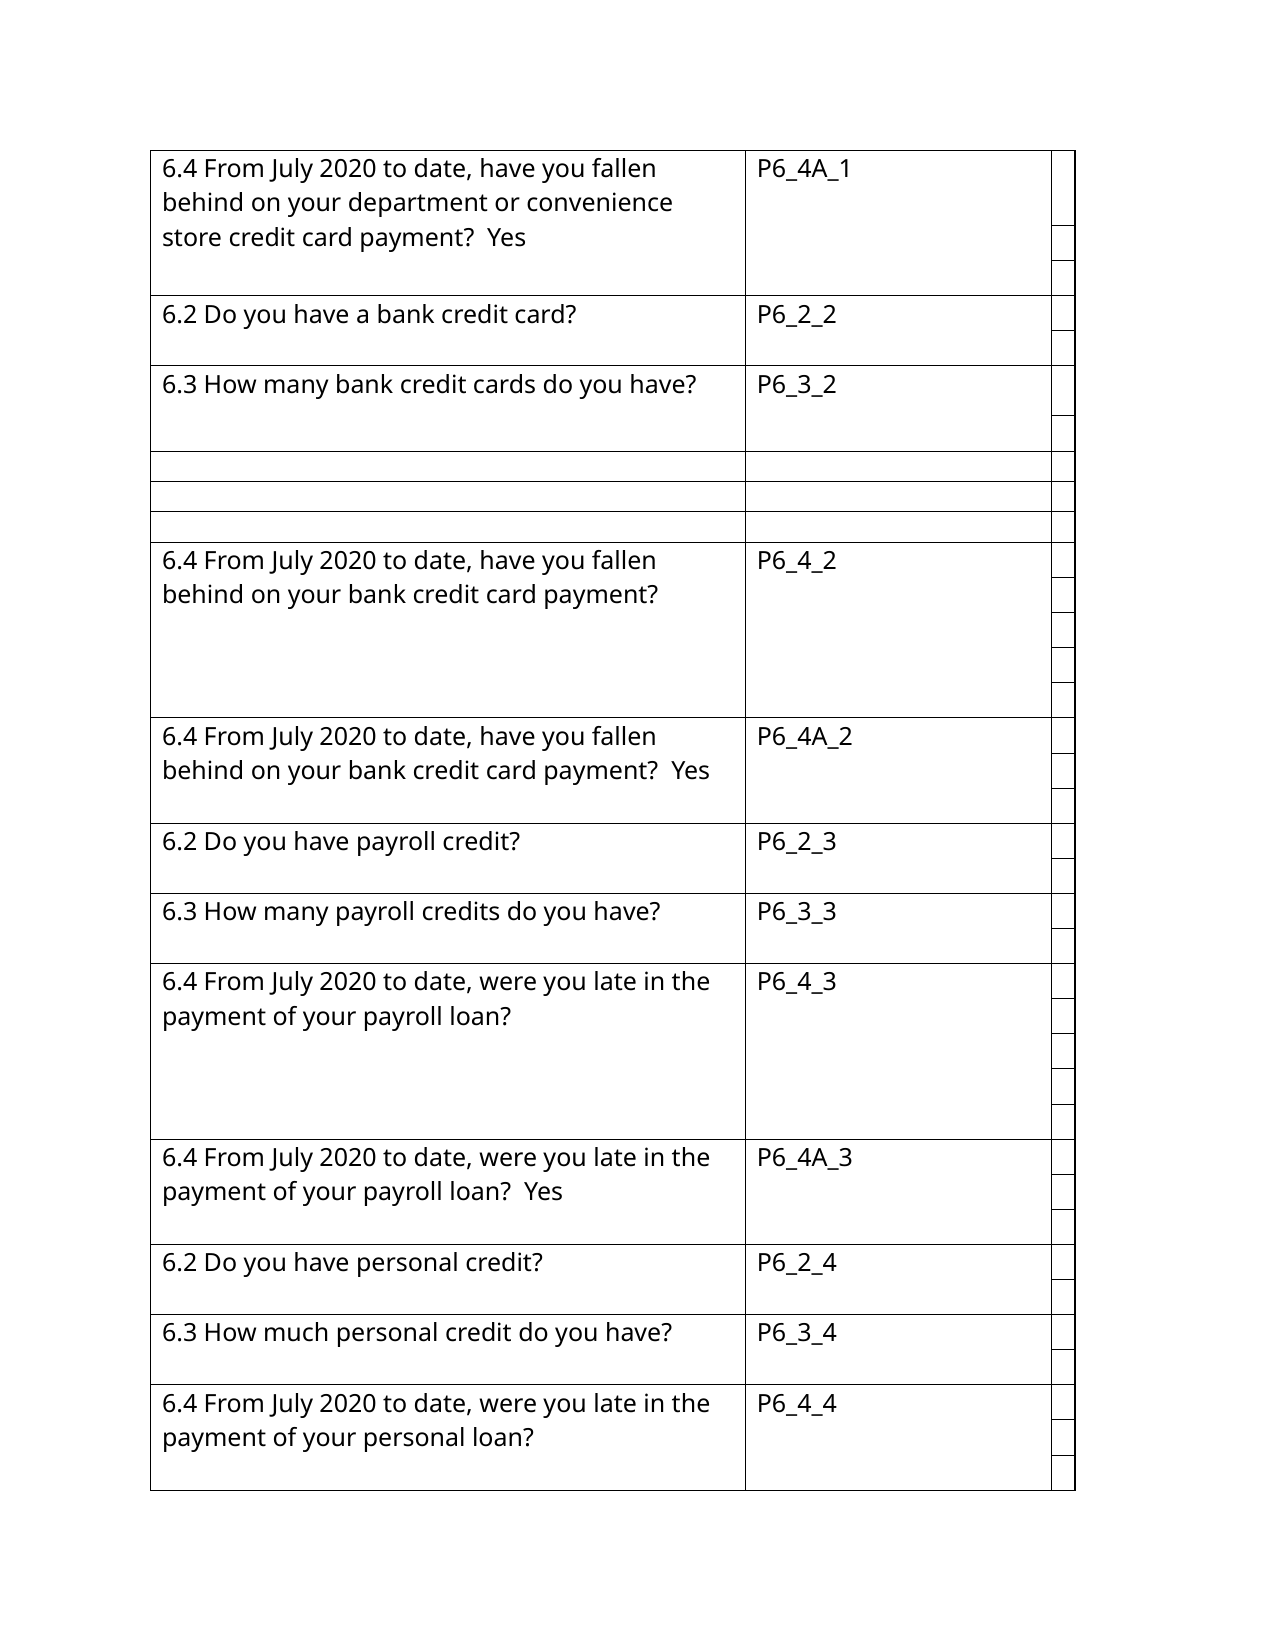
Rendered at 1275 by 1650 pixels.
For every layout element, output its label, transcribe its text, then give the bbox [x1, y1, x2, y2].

table_cell [1052, 1280, 1074, 1314]
table_cell 6.4 From July 2020 to date, have you fallen behind on your department or convenience store credit card payment? Yes [151, 151, 745, 295]
table_cell P6_4_2 [746, 543, 1051, 717]
table_cell [1052, 1140, 1074, 1174]
table_cell 6.4 From July 2020 to date, were you late in the payment of your personal loan? [151, 1385, 745, 1489]
table_cell P6_4_4 [746, 1385, 1051, 1489]
table_cell 6.3 How much personal credit do you have? [151, 1315, 745, 1384]
table_cell 6.4 From July 2020 to date, have you fallen behind on your bank credit card payment? [151, 543, 745, 717]
table_cell [1052, 1385, 1074, 1419]
table_cell [1052, 261, 1074, 295]
table_cell P6_3_2 [746, 366, 1051, 451]
table_cell [1052, 366, 1074, 415]
table_cell [746, 452, 1051, 481]
table_cell 6.3 How many payroll credits do you have? [151, 894, 745, 963]
table_cell P6_2_4 [746, 1245, 1051, 1314]
table_cell [1052, 482, 1074, 511]
table_cell [1052, 754, 1074, 787]
table_cell [1052, 789, 1074, 823]
table_cell P6_3_4 [746, 1315, 1051, 1384]
table_cell [1052, 1456, 1074, 1489]
table_cell P6_2_2 [746, 296, 1051, 365]
table_cell [1052, 226, 1074, 260]
table_cell [151, 452, 745, 481]
table_cell [1052, 683, 1074, 717]
table_cell [1052, 512, 1074, 542]
table_cell [746, 512, 1051, 542]
table_cell [1052, 1420, 1074, 1454]
table_cell [1052, 1034, 1074, 1068]
table_cell [1052, 1315, 1074, 1349]
table_cell P6_4_3 [746, 964, 1051, 1138]
table_cell [1052, 543, 1074, 577]
table_cell 6.4 From July 2020 to date, were you late in the payment of your payroll loan? Yes [151, 1140, 745, 1244]
table_cell [1052, 929, 1074, 963]
table_cell [1052, 718, 1074, 752]
table_cell [1052, 151, 1074, 225]
table_cell [1052, 416, 1074, 451]
table_cell P6_2_3 [746, 824, 1051, 893]
table_cell 6.3 How many bank credit cards do you have? [151, 366, 745, 451]
table_cell [1052, 648, 1074, 682]
table_cell [1052, 859, 1074, 893]
table_cell P6_4A_2 [746, 718, 1051, 823]
table_cell [1052, 613, 1074, 647]
table_cell P6_4A_3 [746, 1140, 1051, 1244]
table_cell [1052, 452, 1074, 481]
table_cell 6.2 Do you have payroll credit? [151, 824, 745, 893]
table_cell [1052, 1245, 1074, 1279]
table_cell 6.4 From July 2020 to date, were you late in the payment of your payroll loan? [151, 964, 745, 1138]
table_cell 6.2 Do you have a bank credit card? [151, 296, 745, 365]
table_cell [1052, 964, 1074, 998]
table_cell [1052, 824, 1074, 858]
table_cell [1052, 578, 1074, 612]
table_cell [1052, 894, 1074, 928]
table_cell [1052, 1105, 1074, 1138]
table_cell [1052, 331, 1074, 365]
table_cell [1052, 1069, 1074, 1103]
table_cell [1052, 296, 1074, 330]
table_cell [1052, 1210, 1074, 1244]
table_cell [1052, 999, 1074, 1033]
table_cell 6.4 From July 2020 to date, have you fallen behind on your bank credit card payment? Yes [151, 718, 745, 823]
table_cell [1052, 1175, 1074, 1209]
table_cell [1052, 1350, 1074, 1384]
table_cell P6_3_3 [746, 894, 1051, 963]
table_cell [746, 482, 1051, 511]
table_cell [151, 482, 745, 511]
table_cell P6_4A_1 [746, 151, 1051, 295]
table_cell 6.2 Do you have personal credit? [151, 1245, 745, 1314]
table_cell [151, 512, 745, 542]
